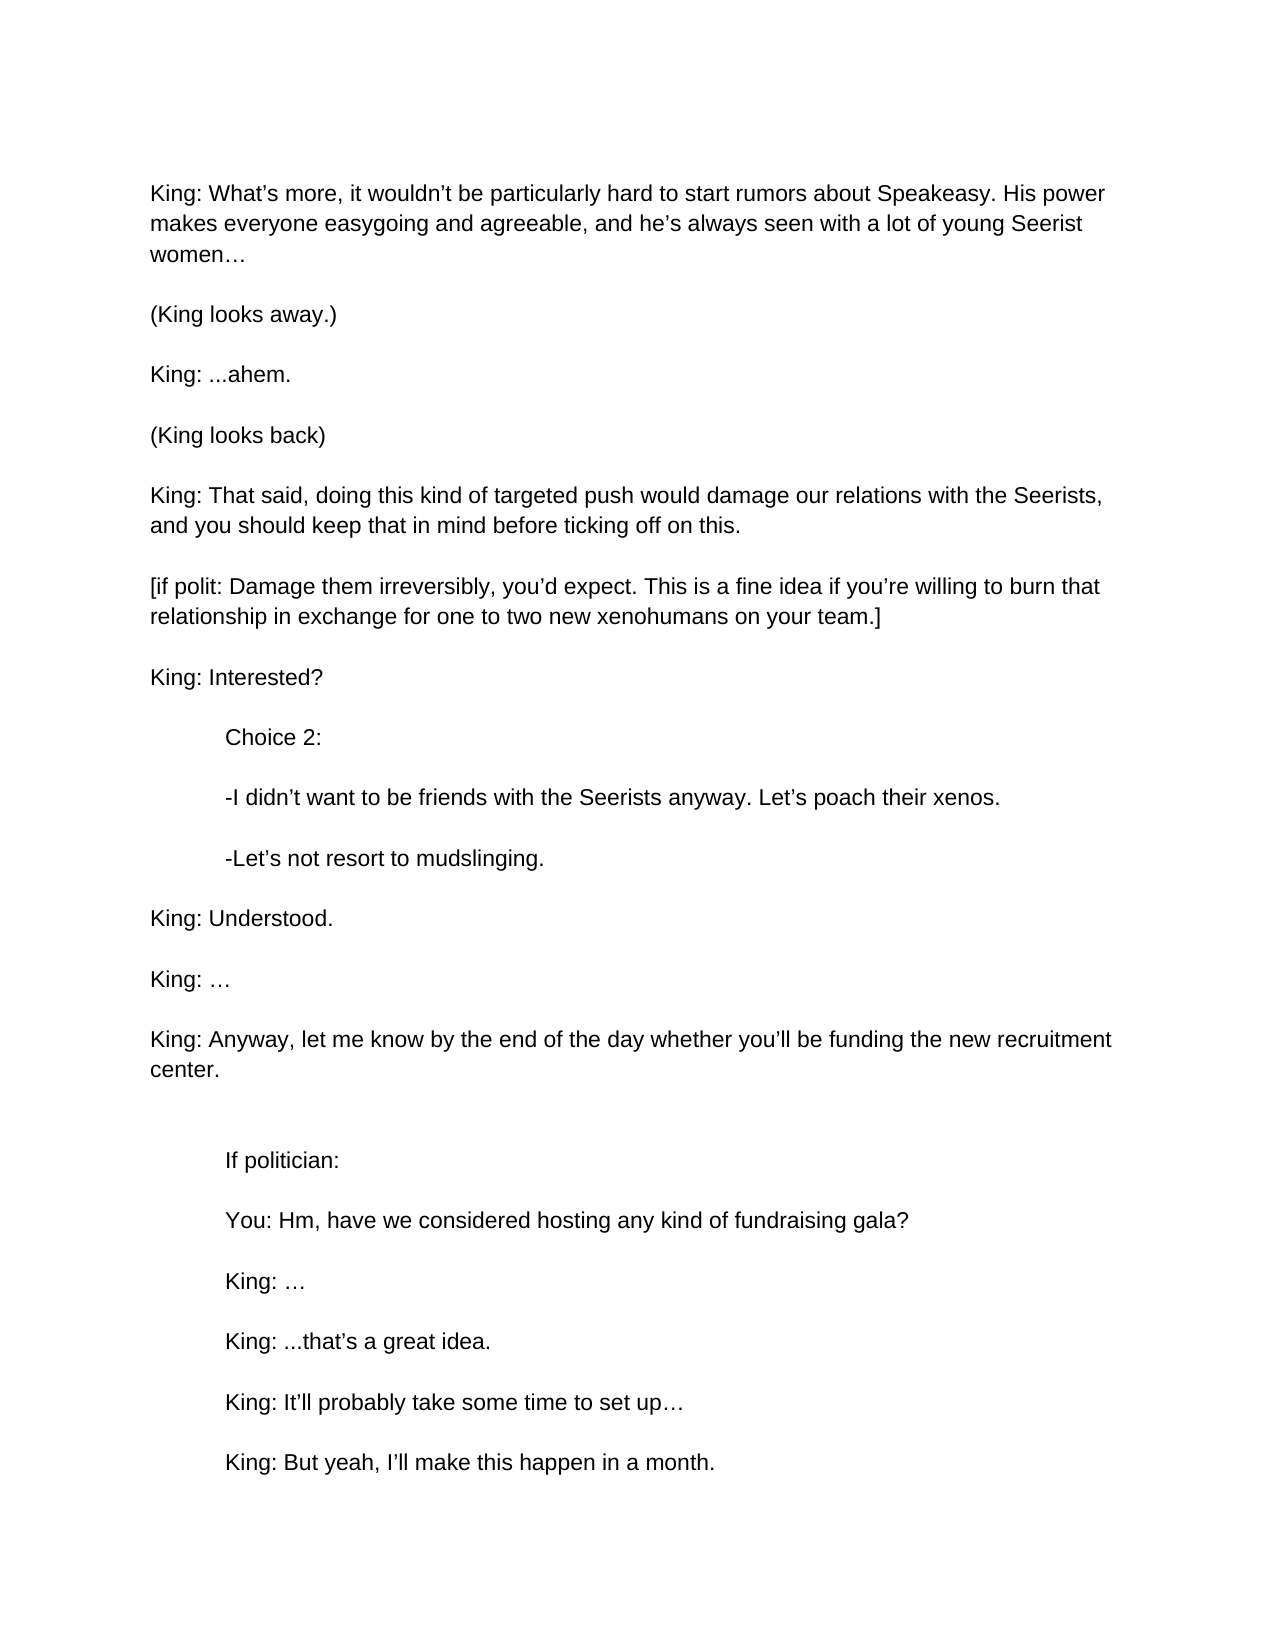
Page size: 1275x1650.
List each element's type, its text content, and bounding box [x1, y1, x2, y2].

text King: ...that’s a great idea. [150, 1328, 1125, 1354]
text [if polit: Damage them irreversibly, you’d expect. This is a fine idea if you’re willing to burn that relationship in exchange for one to two new xenohumans on your team.] [150, 573, 1125, 629]
text You: Hm, have we considered hosting any kind of fundraising gala? [150, 1207, 1125, 1234]
text King: That said, doing this kind of targeted push would damage our relations with the Seerists, and you should keep that in mind before ticking off on this. [150, 482, 1125, 539]
text King: But yeah, I’ll make this happen in a month. [150, 1449, 1125, 1475]
text King: Anyway, let me know by the end of the day whether you’ll be funding the new recruitment center. [150, 1026, 1125, 1083]
text If politician: [150, 1147, 1125, 1173]
text King: It’ll probably take some time to set up… [150, 1388, 1125, 1415]
text King: … [150, 1268, 1125, 1294]
text -Let’s not resort to mudslinging. [150, 845, 1125, 871]
text King: What’s more, it wouldn’t be particularly hard to start rumors about Speakeasy. His power makes everyone easygoing and agreeable, and he’s always seen with a lot of young Seerist women… [150, 180, 1125, 267]
text -I didn’t want to be friends with the Seerists anyway. Let’s poach their xenos. [150, 784, 1125, 811]
text King: … [150, 966, 1125, 992]
text King: ...ahem. [150, 361, 1125, 388]
text King: Interested? [150, 663, 1125, 690]
text King: Understood. [150, 905, 1125, 932]
text (King looks back) [150, 422, 1125, 448]
text Choice 2: [150, 724, 1125, 750]
text (King looks away.) [150, 301, 1125, 327]
